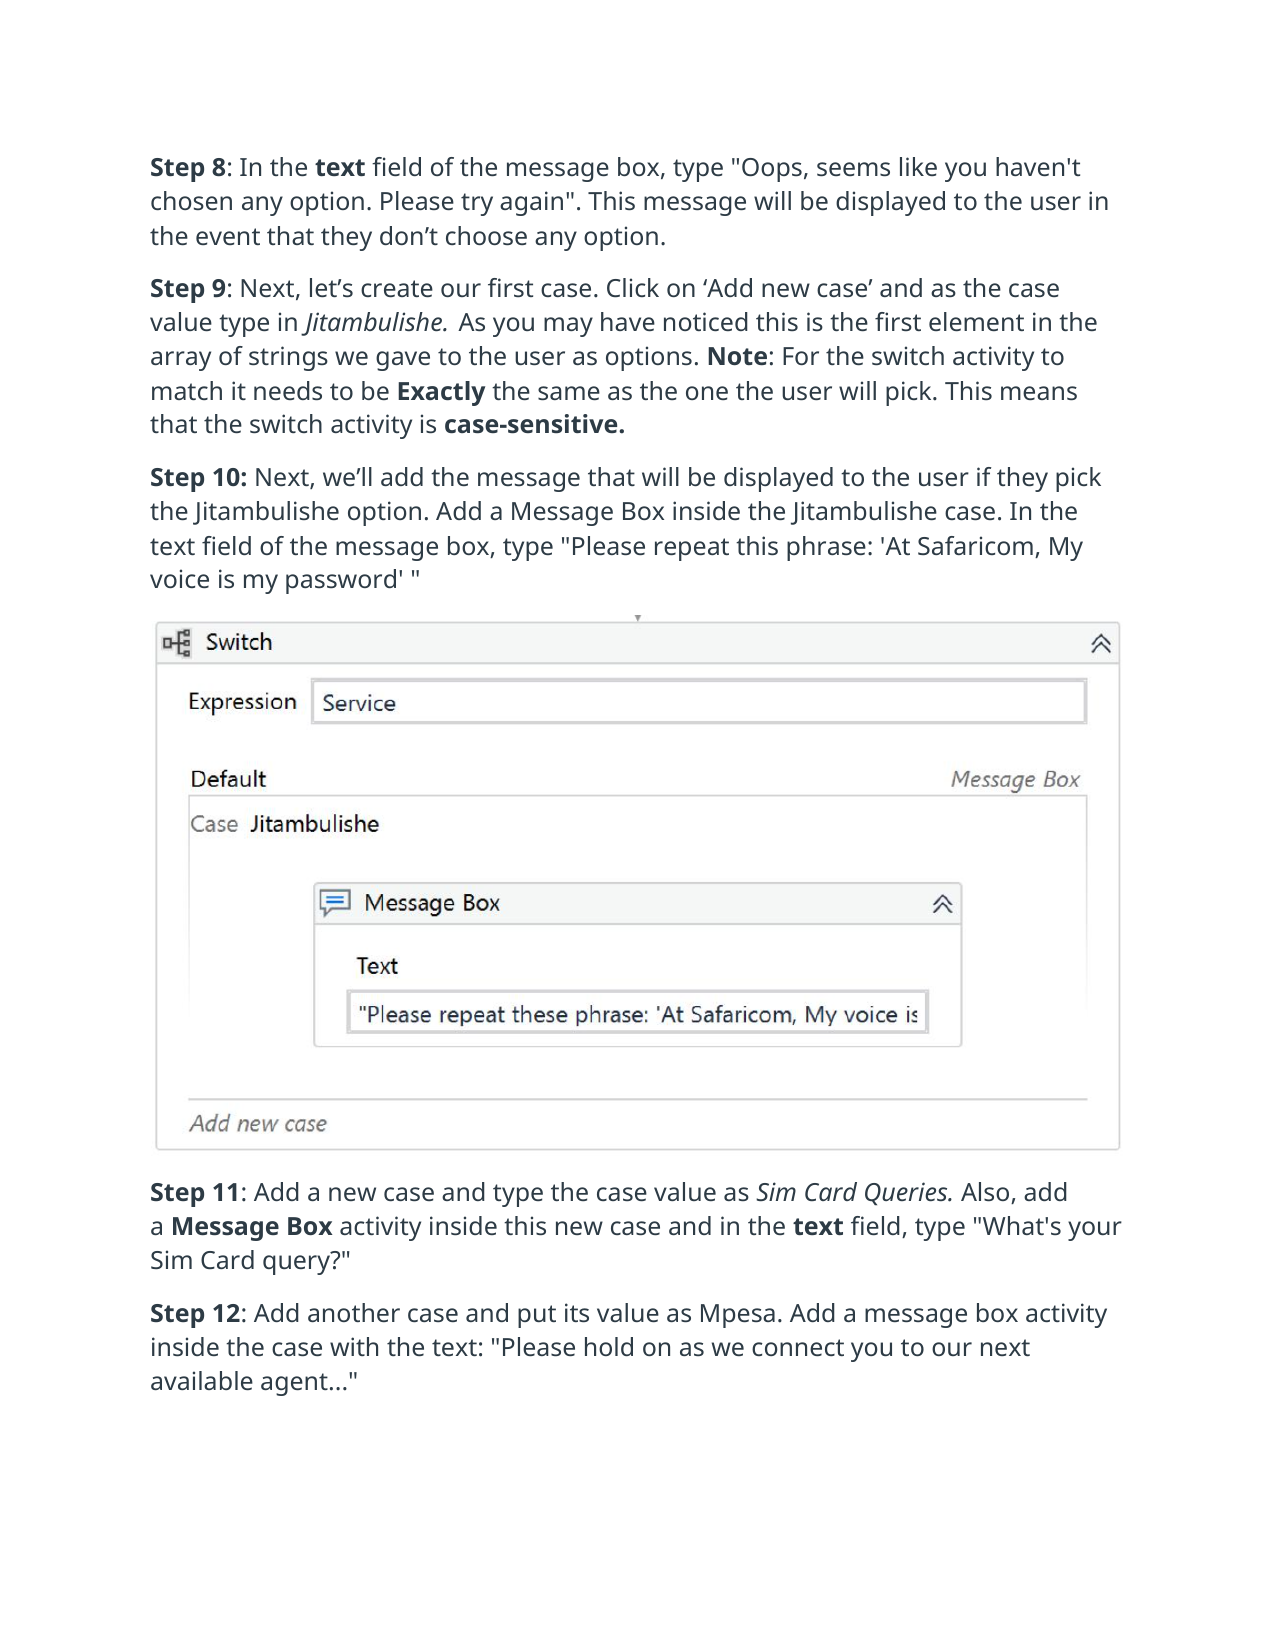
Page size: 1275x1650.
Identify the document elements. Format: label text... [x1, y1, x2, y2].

text Step 10: Next, we’ll add the message that will be displayed to the user if they pick the Jitambulishe option. Add a Message Box inside the Jitambulishe case. In the text field of the message box, type "Please repeat this phrase: 'At Safaricom, My voice is my password' " [150, 460, 1125, 596]
text Step 12: Add another case and put its value as Mpesa. Add a message box activity inside the case with the text: "Please hold on as we connect you to our next available agent..." [150, 1295, 1125, 1397]
picture [150, 615, 1125, 1156]
text Step 9: Next, let’s create our first case. Click on ‘Add new case’ and as the case value type in Jitambulishe. As you may have noticed this is the first element in the array of strings we gave to the user as options. Note: For the switch activity to match it needs to be Exactly the same as the one the user will pick. This means that the switch activity is case-sensitive. [150, 271, 1125, 441]
text Step 8: In the text field of the message box, type "Oops, seems like you haven't chosen any option. Please try again". This message will be displayed to the user in the event that they don’t choose any option. [150, 150, 1125, 252]
text Step 11: Add a new case and type the case value as Sim Card Queries. Also, add a Message Box activity inside this new case and in the text field, type "What's your Sim Card query?" [150, 1174, 1125, 1277]
